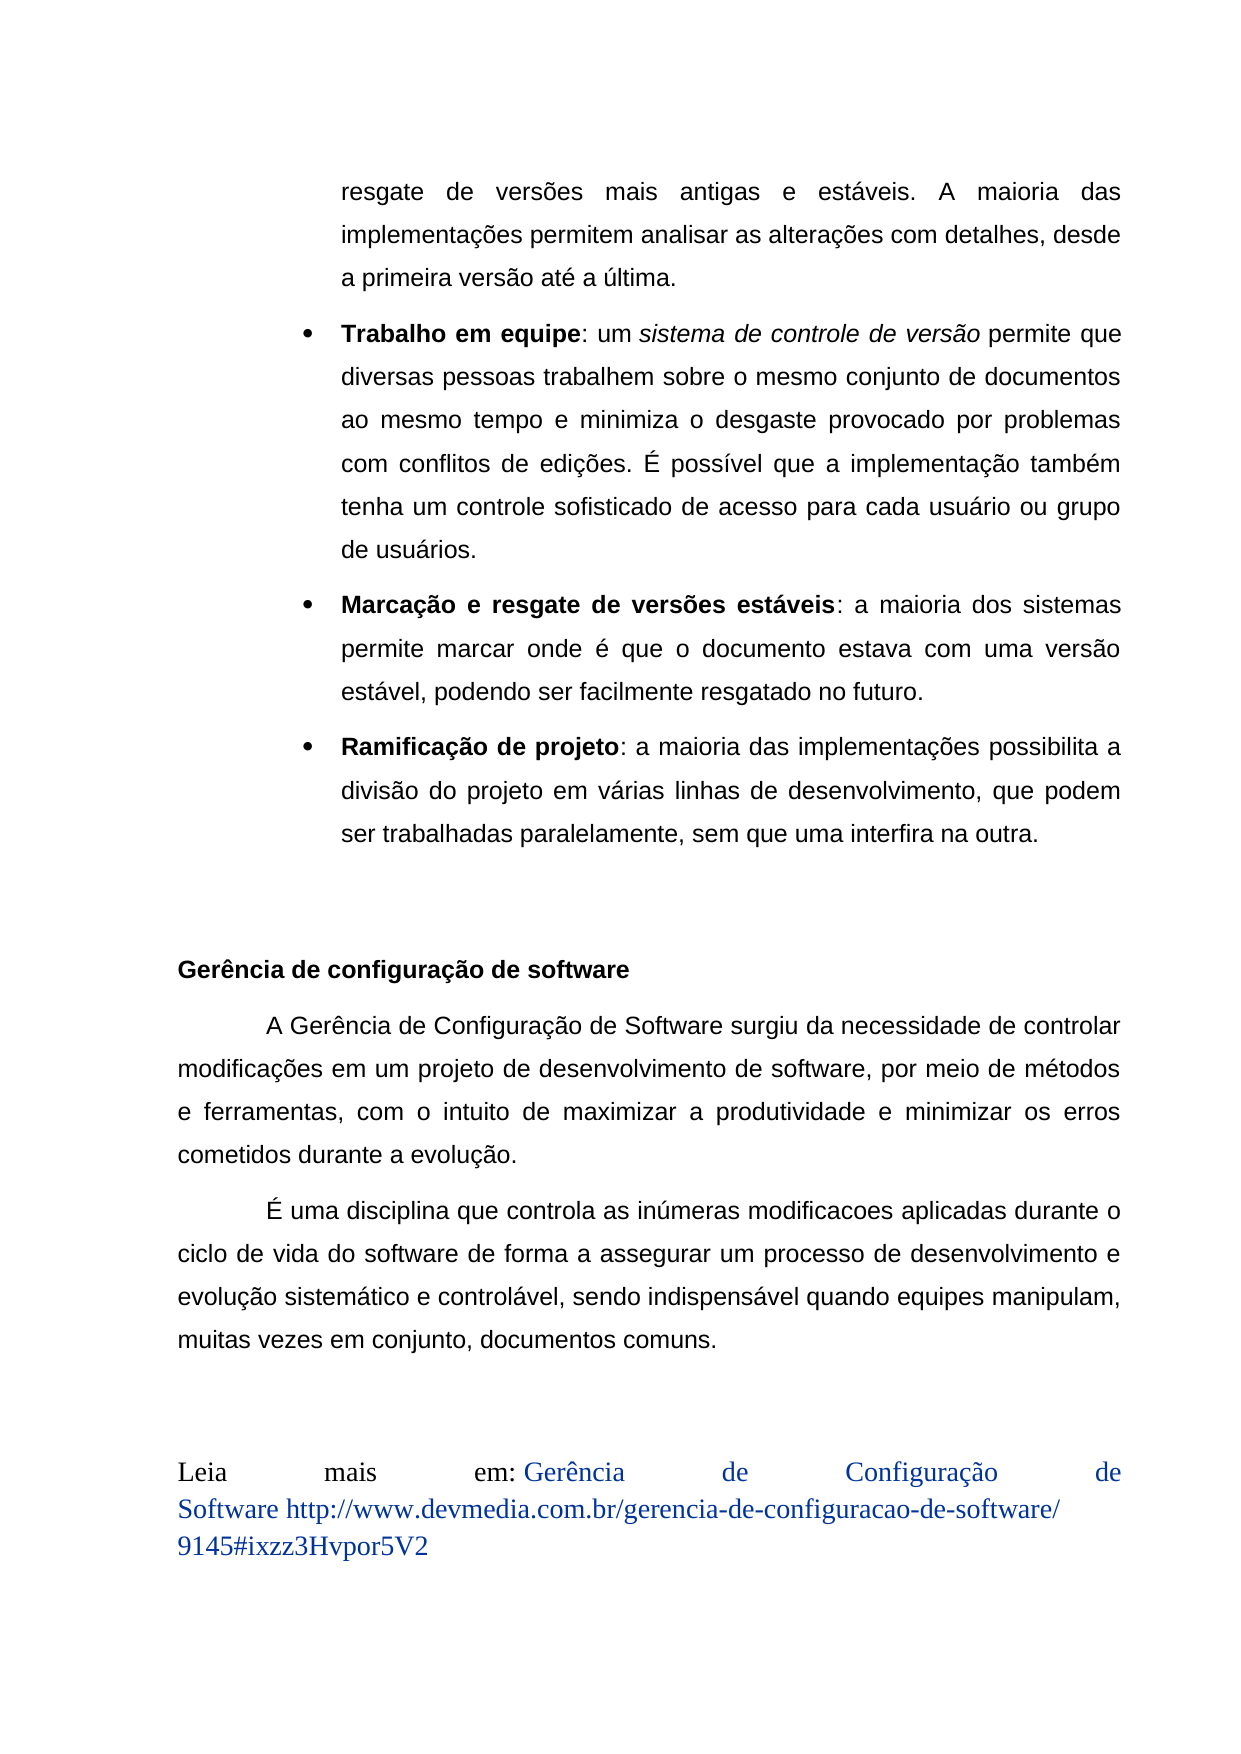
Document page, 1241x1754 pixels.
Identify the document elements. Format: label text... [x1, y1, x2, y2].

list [303, 177, 1122, 292]
list Ramificação de projeto: a maioria das implementações possibilita a divisão do projeto em várias linhas de desenvolvimento, que podem ser trabalhadas paralelamente, sem que uma interfira na outra. [303, 732, 1122, 847]
text A Gerência de Configuração de Software surgiu da necessidade de controlar modificações em um projeto de desenvolvimento de software, por meio de métodos e ferramentas, com o intuito de maximizar a produtividade e minimizar os erros cometidos durante a evolução. [177, 1011, 1122, 1169]
text Leia mais em: Gerência de Configuração de Software http://www.devmedia.com.br/gerencia-de-configuracao-de-software/9145#ixzz3Hvpor5V2 [177, 1381, 1122, 1562]
text É uma disciplina que controla as inúmeras modificacoes aplicadas durante o ciclo de vida do software de forma a assegurar um processo de desenvolvimento e evolução sistemático e controlável, sendo indispensável quando equipes manipulam, muitas vezes em conjunto, documentos comuns. [177, 1196, 1122, 1354]
subtitle Gerência de configuração de software [177, 955, 1122, 984]
list Trabalho em equipe: um sistema de controle de versão permite que diversas pessoas trabalhem sobre o mesmo conjunto de documentos ao mesmo tempo e minimiza o desgaste provocado por problemas com conflitos de edições. É possível que a implementação também tenha um controle sofisticado de acesso para cada usuário ou grupo de usuários. [303, 319, 1122, 563]
list Marcação e resgate de versões estáveis: a maioria dos sistemas permite marcar onde é que o documento estava com uma versão estável, podendo ser facilmente resgatado no futuro. [303, 590, 1122, 706]
